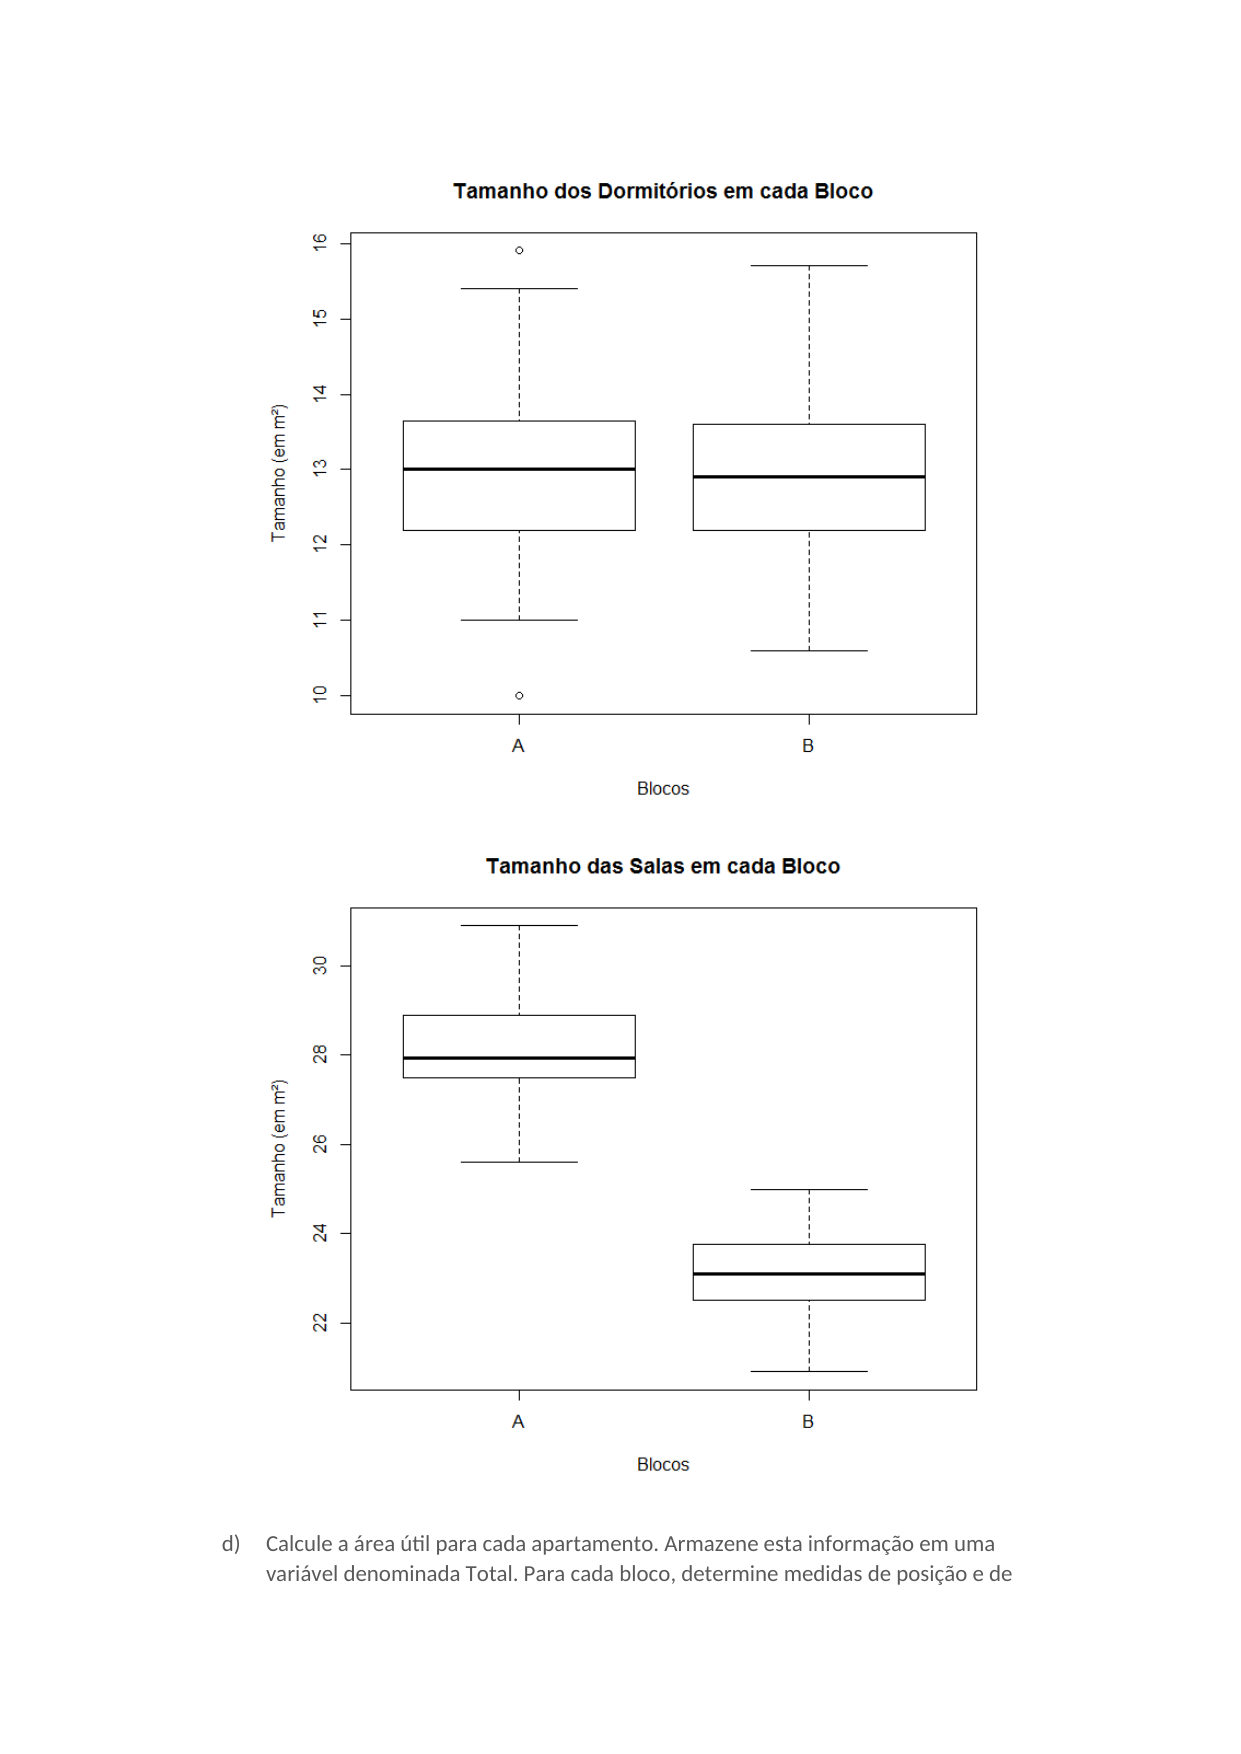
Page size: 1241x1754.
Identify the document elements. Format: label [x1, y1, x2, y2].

list [222, 1529, 1063, 1587]
picture [265, 822, 1021, 1497]
picture [265, 147, 1021, 821]
